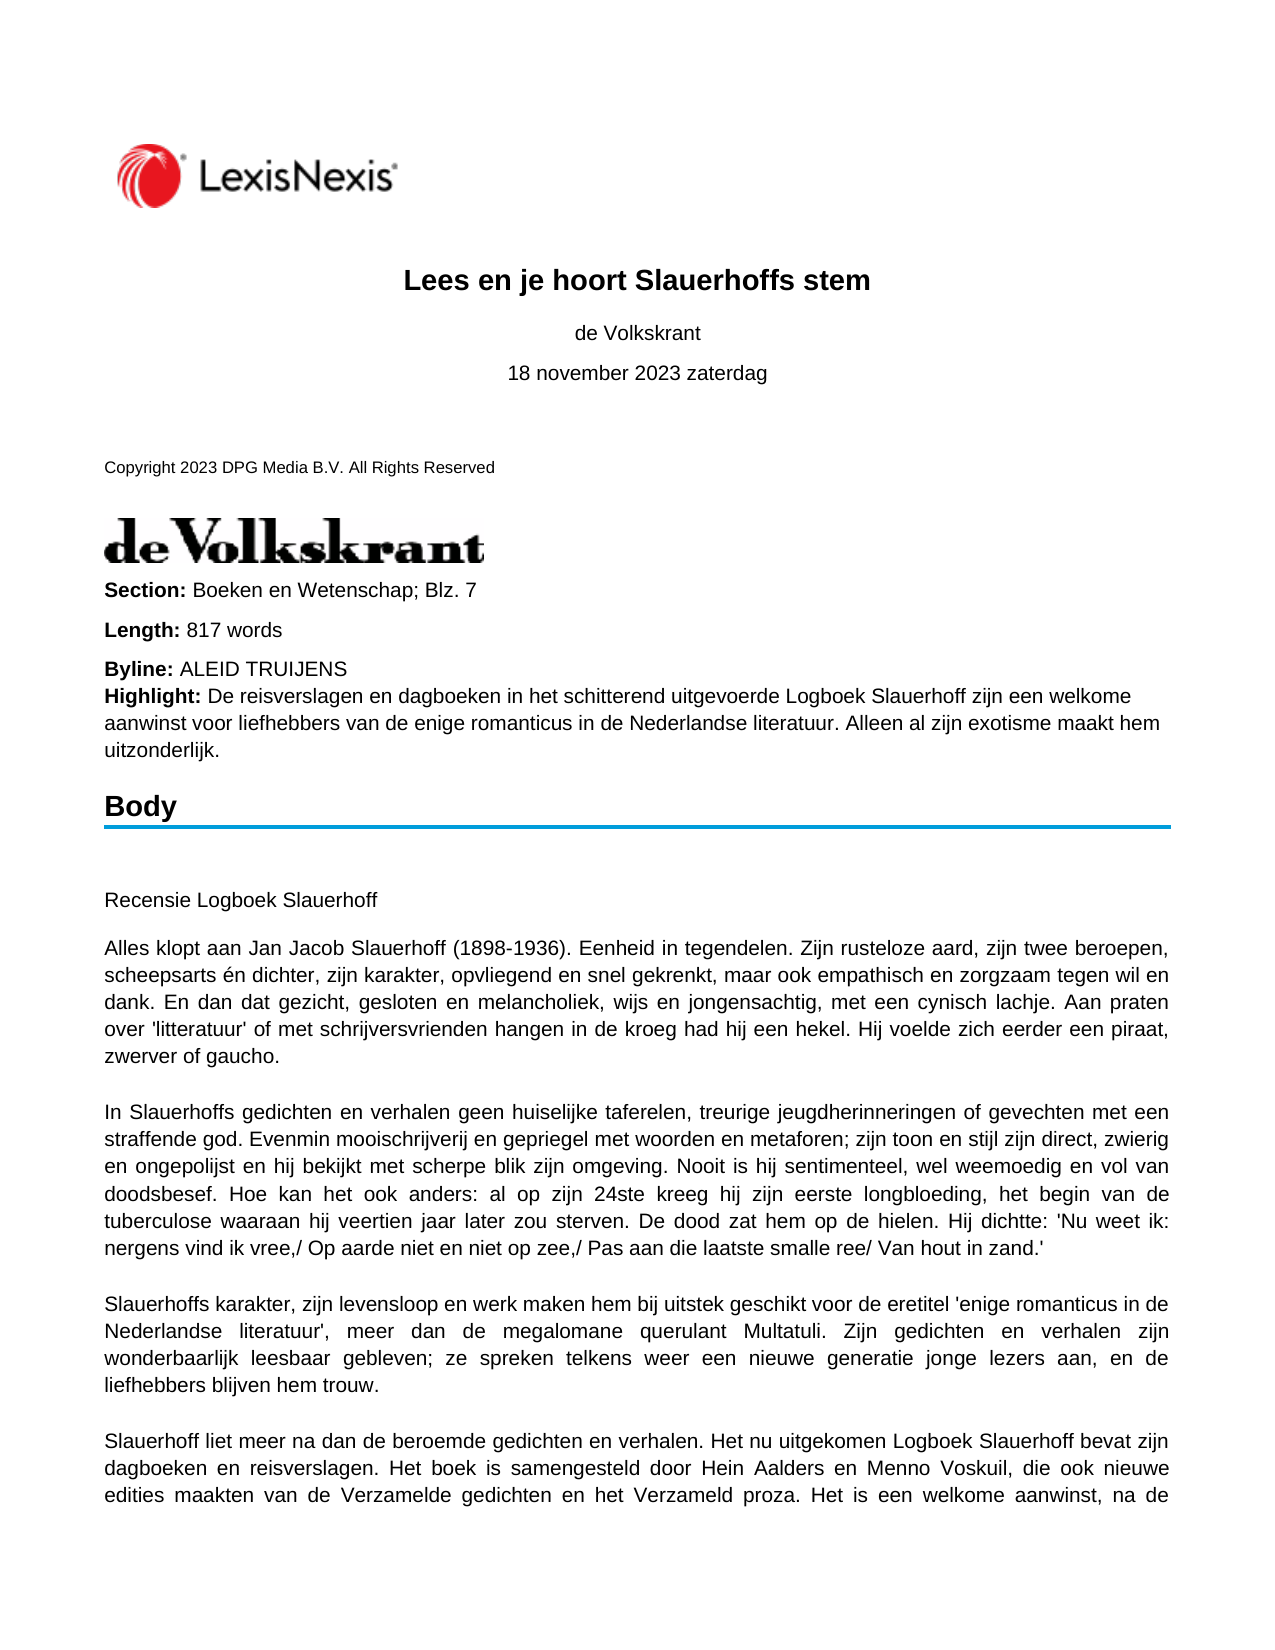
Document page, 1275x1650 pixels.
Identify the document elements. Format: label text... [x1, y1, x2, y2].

text Recensie Logboek Slauerhoff [104, 885, 1171, 912]
text Copyright 2023 DPG Media B.V. All Rights Reserved [104, 426, 1171, 477]
subtitle Lees en je hoort Slauerhoffs stem [104, 261, 1171, 297]
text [104, 1425, 1171, 1507]
text 18 november 2023 zaterdag [104, 357, 1171, 384]
text Slauerhoffs karakter, zijn levensloop en werk maken hem bij uitstek geschikt voor de eretitel 'enige romanticus in de Nederlandse literatuur', meer dan de megalomane querulant Multatuli. Zijn gedichten en verhalen zijn wonderbaarlijk leesbaar gebleven; ze spreken telkens weer een nieuwe generatie jonge lezers aan, en de liefhebbers blijven hem trouw. [104, 1288, 1171, 1397]
text Length: 817 words [104, 614, 1171, 641]
text Body [104, 787, 1171, 823]
text Highlight: De reisverslagen en dagboeken in het schitterend uitgevoerde Logboek Slauerhoff zijn een welkome aanwinst voor liefhebbers van de enige romanticus in de Nederlandse literatuur. Alleen al zijn exotisme maakt hem uitzonderlijk. [104, 681, 1171, 762]
text de Volkskrant [104, 318, 1171, 345]
text Alles klopt aan Jan Jacob Slauerhoff (1898-1936). Eenheid in tegendelen. Zijn rusteloze aard, zijn twee beroepen, scheepsarts én dichter, zijn karakter, opvliegend en snel gekrenkt, maar ook empathisch en zorgzaam tegen wil en dank. En dan dat gezicht, gesloten en melancholiek, wijs en jongensachtig, met een cynisch lachje. Aan praten over 'litteratuur' of met schrijversvrienden hangen in de kroeg had hij een hekel. Hij voelde zich eerder een piraat, zwerver of gaucho. [104, 933, 1171, 1068]
text Byline: ALEID TRUIJENS [104, 654, 1171, 681]
text In Slauerhoffs gedichten en verhalen geen huiselijke taferelen, treurige jeugdherinneringen of gevechten met een straffende god. Evenmin mooischrijverij en gepriegel met woorden en metaforen; zijn toon en stijl zijn direct, zwierig en ongepolijst en hij bekijkt met scherpe blik zijn omgeving. Nooit is hij sentimenteel, wel weemoedig en vol van doodsbesef. Hoe kan het ook anders: al op zijn 24ste kreeg hij zijn eerste longbloeding, het begin van de tuberculose waaraan hij veertien jaar later zou sterven. De dood zat hem op de hielen. Hij dichtte: 'Nu weet ik: nergens vind ik vree,/ Op aarde niet en niet op zee,/ Pas aan die laatste smalle ree/ Van hout in zand.' [104, 1097, 1171, 1259]
picture [104, 144, 412, 208]
text Section: Boeken en Wetenschap; Blz. 7 [104, 575, 1171, 602]
